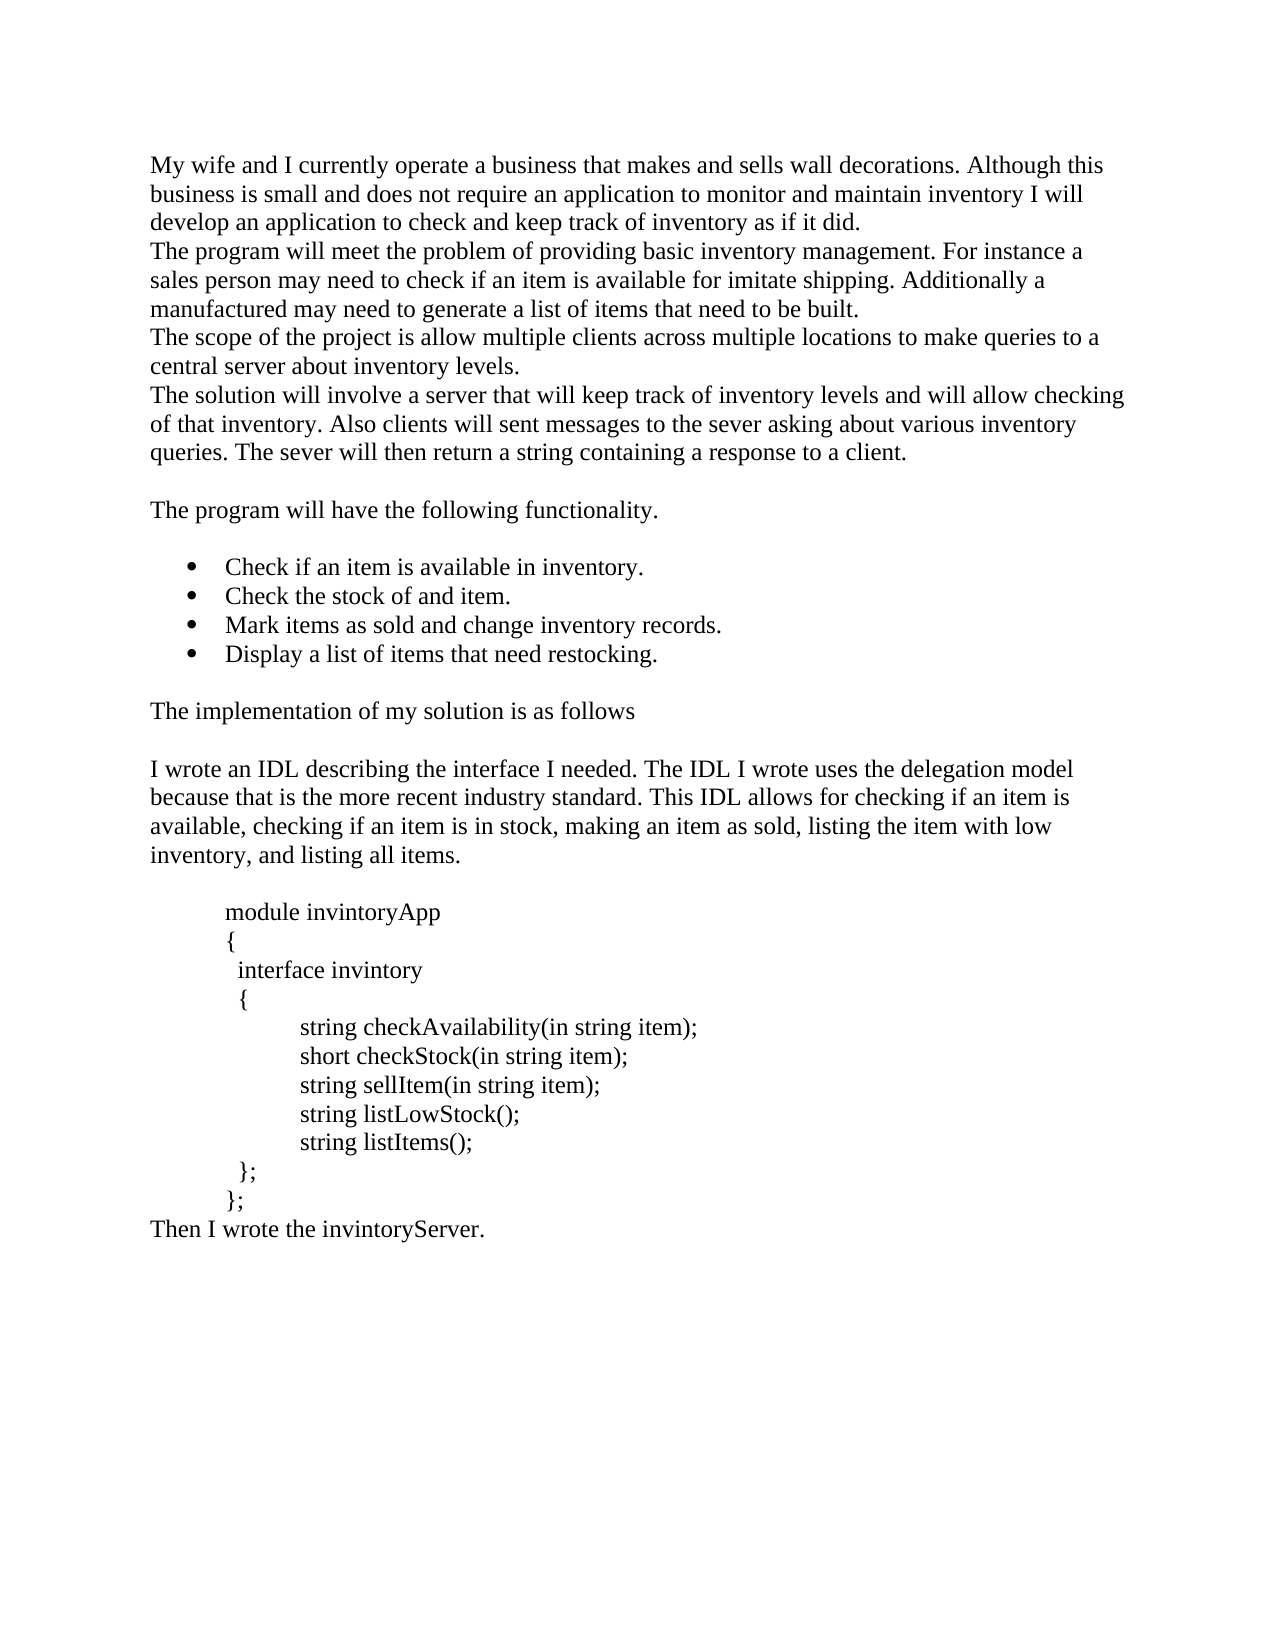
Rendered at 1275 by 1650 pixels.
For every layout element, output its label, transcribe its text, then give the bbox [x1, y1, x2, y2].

text My wife and I currently operate a business that makes and sells wall decorations. Although this business is small and does not require an application to monitor and maintain inventory I will develop an application to check and keep track of inventory as if it did. [150, 150, 1125, 236]
list short checkStock(in string item); [225, 1041, 1125, 1070]
text The scope of the project is allow multiple clients across multiple locations to make queries to a central server about inventory levels. [150, 322, 1125, 380]
list interface invintory [225, 955, 1125, 984]
list Display a list of items that need restocking. [187, 639, 1125, 667]
list }; [150, 1185, 1125, 1214]
list string sellItem(in string item); [225, 1070, 1125, 1099]
list { [225, 926, 1125, 955]
list The implementation of my solution is as follows [150, 696, 1125, 725]
text The solution will involve a server that will keep track of inventory levels and will allow checking of that inventory. Also clients will sent messages to the sever asking about various inventory queries. The sever will then return a string containing a response to a client. [150, 380, 1125, 466]
list Check if an item is available in inventory. [187, 552, 1125, 581]
text Then I wrote the invintoryServer. [150, 1214, 1125, 1242]
list string checkAvailability(in string item); [225, 1012, 1125, 1041]
list string listLowStock(); [225, 1099, 1125, 1127]
list { [225, 984, 1125, 1012]
list I wrote an IDL describing the interface I needed. The IDL I wrote uses the delegation model because that is the more recent industry standard. This IDL allows for checking if an item is available, checking if an item is in stock, making an item as sold, listing the item with low inventory, and listing all items. [150, 754, 1125, 869]
list string listItems(); [225, 1127, 1125, 1156]
text The program will meet the problem of providing basic inventory management. For instance a sales person may need to check if an item is available for imitate shipping. Additionally a manufactured may need to generate a list of items that need to be built. [150, 236, 1125, 322]
text The program will have the following functionality. [150, 495, 1125, 524]
list Mark items as sold and change inventory records. [187, 610, 1125, 639]
list module invintoryApp [225, 897, 1125, 926]
list Check the stock of and item. [187, 581, 1125, 610]
list }; [225, 1156, 1125, 1185]
